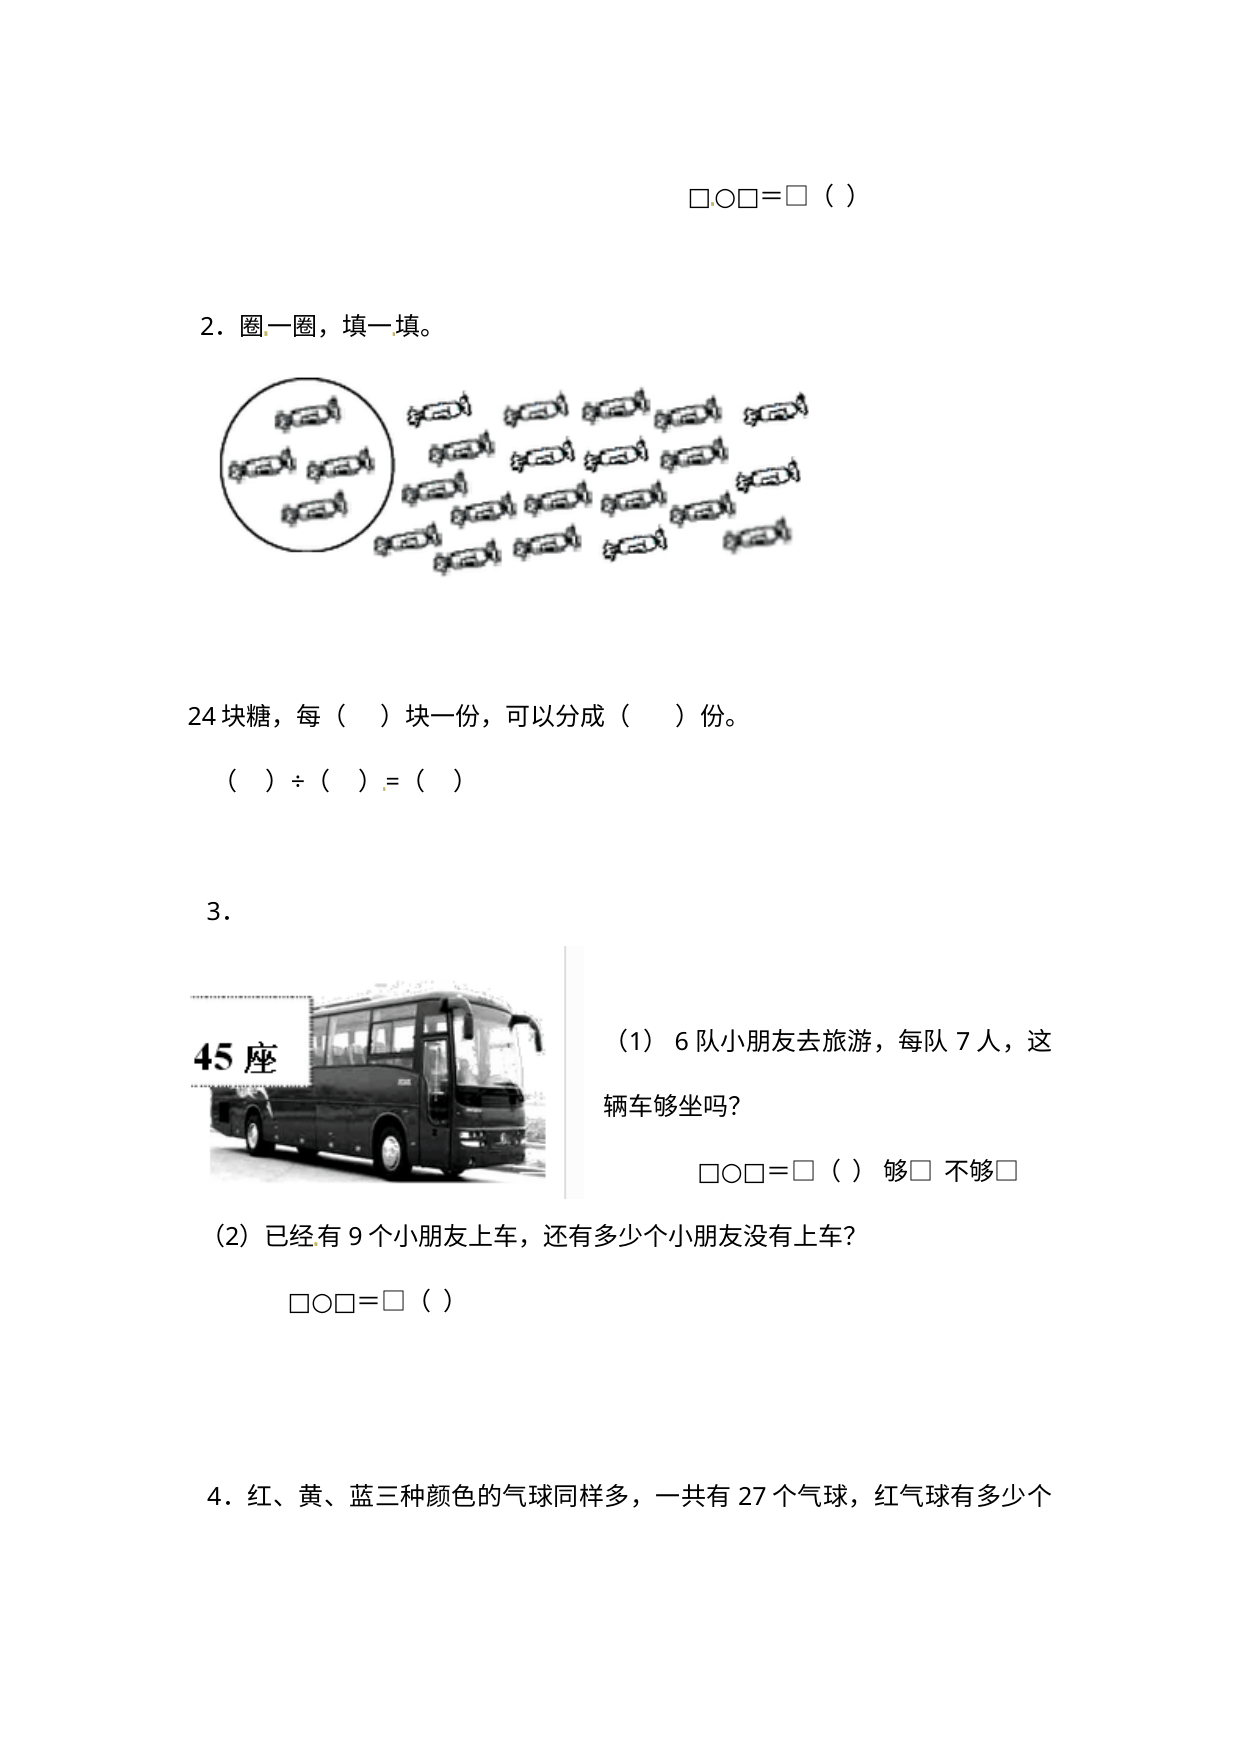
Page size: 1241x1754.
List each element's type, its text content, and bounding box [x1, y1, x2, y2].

text 24块糖，每（ ）块一份，可以分成（ ）份。 [187, 682, 1053, 747]
text □○□＝□（ ） [200, 1267, 1053, 1332]
text □○□＝□（ ） [200, 162, 1053, 227]
picture [200, 357, 826, 579]
text 3． [200, 877, 1053, 942]
text □○□＝□（ ） 够□ 不够□ [200, 1137, 1053, 1202]
picture [190, 946, 585, 1199]
text 2．圈一圈，填一填。 [200, 292, 1053, 357]
text （1） 6 队小朋友去旅游，每队 7 人，这辆车够坐吗？ [585, 1007, 1053, 1137]
text 4．红、黄、蓝三种颜色的气球同样多，一共有 27个气球，红气球有多少个？ [200, 1462, 1053, 1592]
text （ ）÷（ ）=（ ） [200, 747, 1053, 812]
text （2）已经有 9 个小朋友上车，还有多少个小朋友没有上车？ [200, 1202, 1053, 1267]
